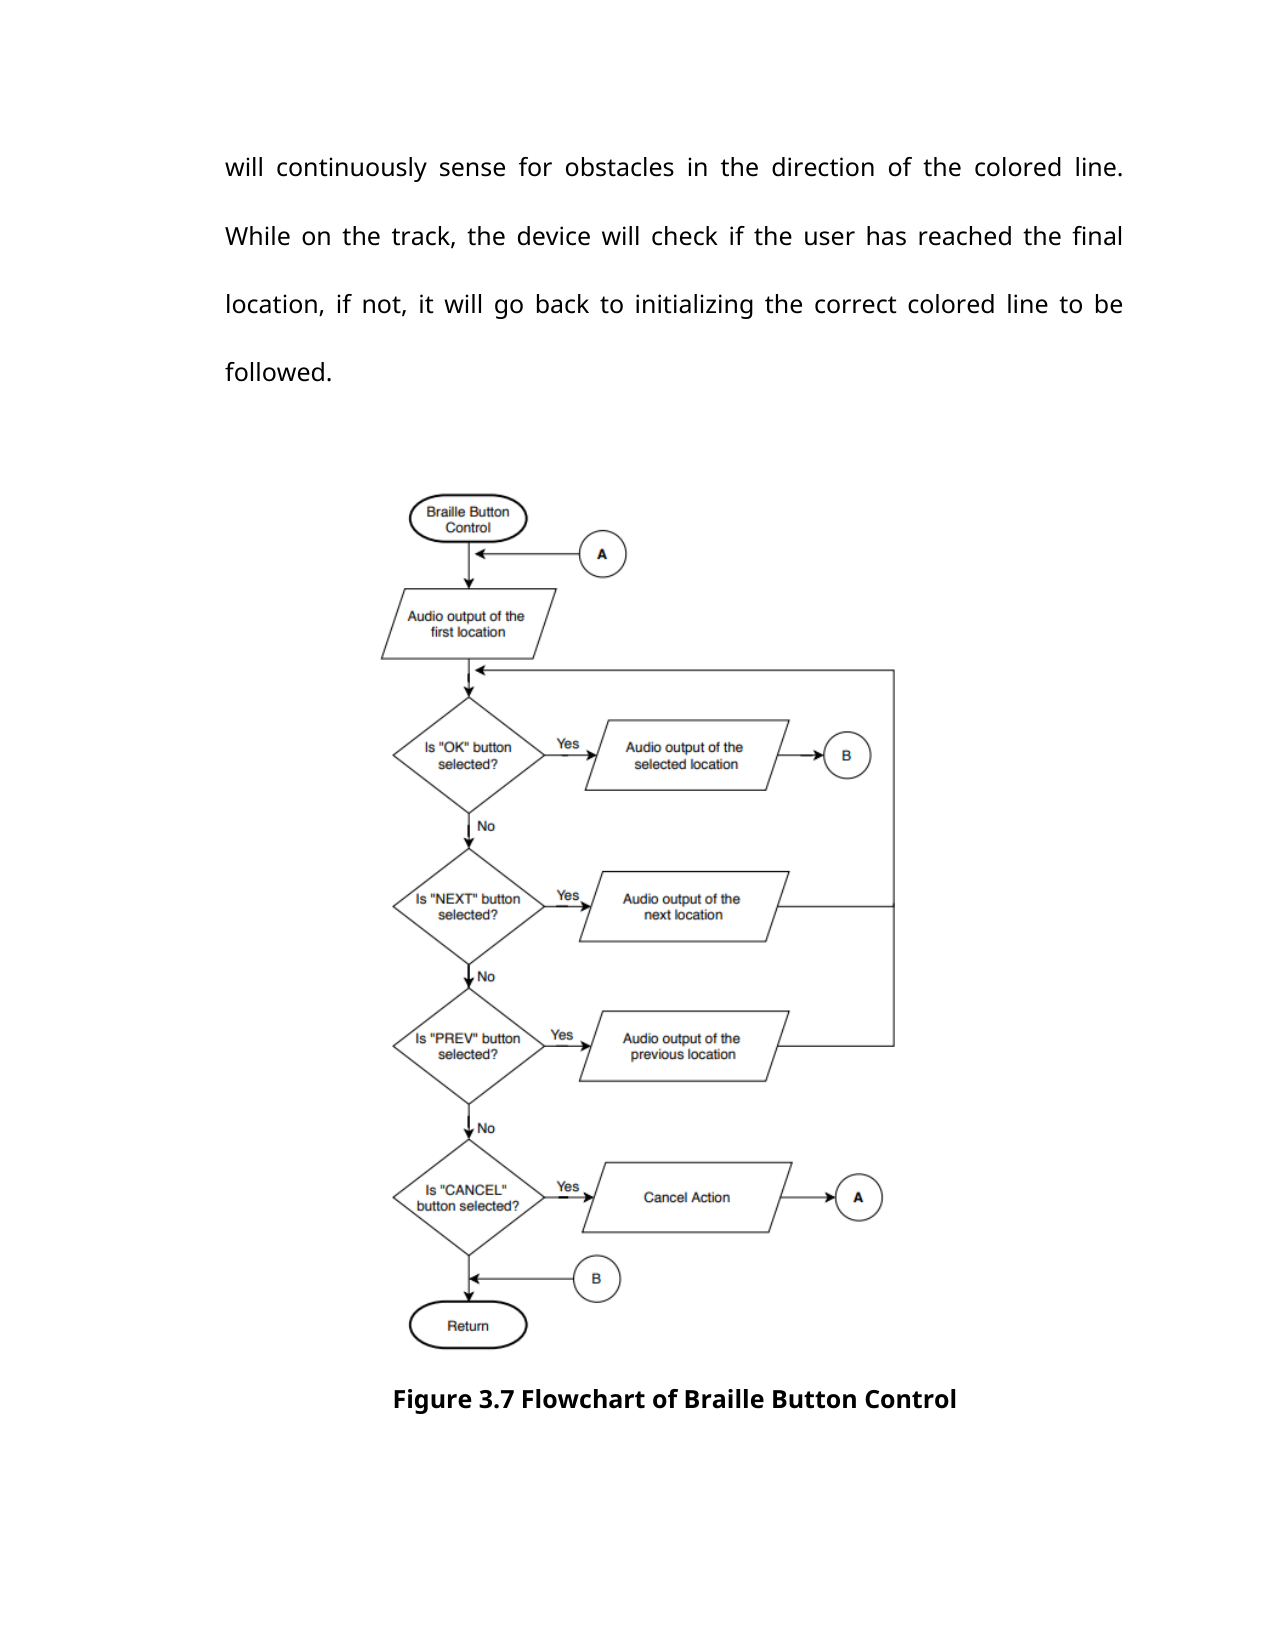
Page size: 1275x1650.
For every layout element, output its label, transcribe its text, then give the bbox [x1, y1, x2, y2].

picture [374, 490, 901, 1354]
text Figure 3.7 Flowchart of Braille Button Control [225, 1382, 1125, 1416]
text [225, 150, 1125, 388]
